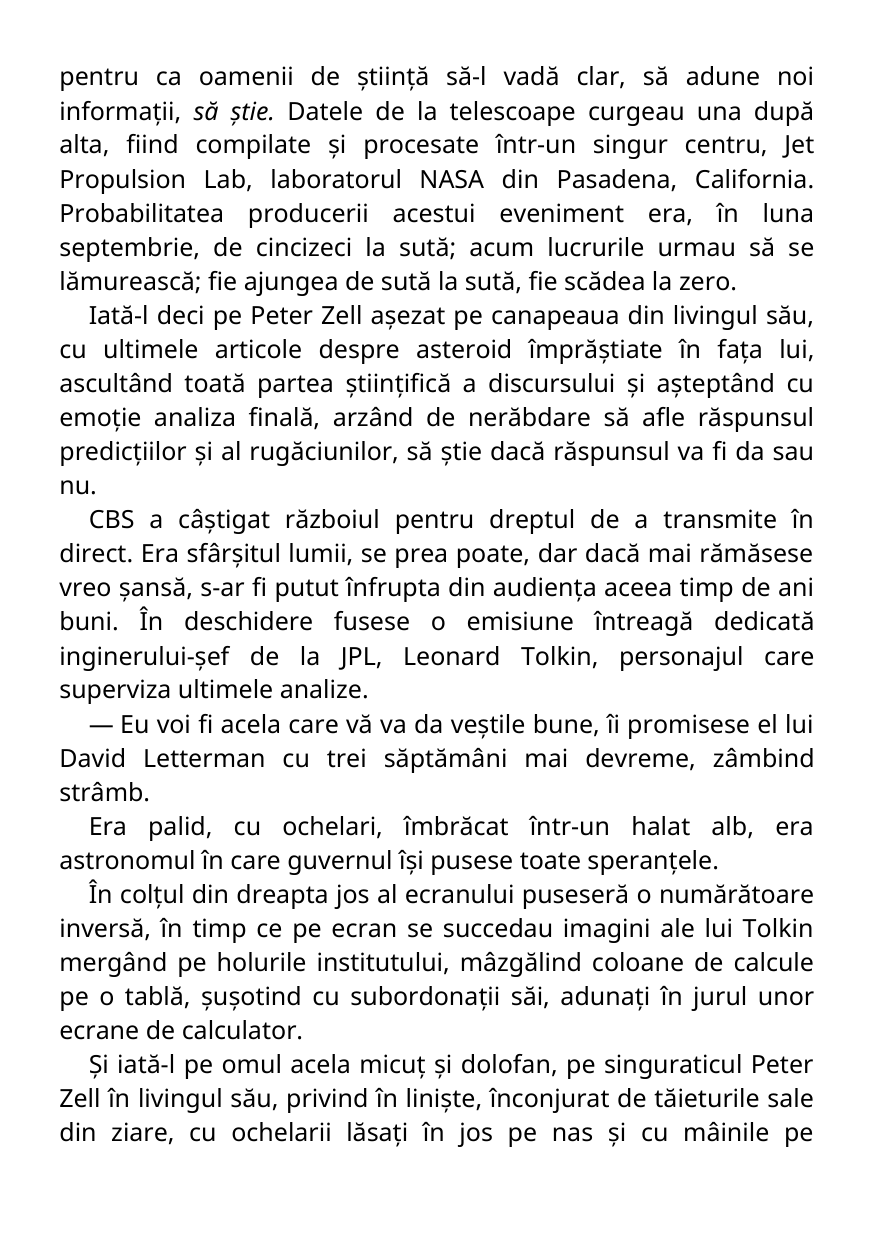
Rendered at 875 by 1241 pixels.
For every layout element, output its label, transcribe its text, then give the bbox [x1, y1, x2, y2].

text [59, 1047, 815, 1149]
text Iată-l deci pe Peter Zell aşezat pe canapeaua din livingul său, cu ultimele articole despre asteroid împrăştiate în faţa lui, ascultând toată partea ştiinţifică a discursului şi aşteptând cu emoţie analiza finală, arzând de nerăbdare să afle răspunsul predicţiilor şi al rugăciunilor, să ştie dacă răspunsul va fi da sau nu. [59, 297, 815, 502]
text CBS a câştigat războiul pentru dreptul de a transmite în direct. Era sfârşitul lumii, se prea poate, dar dacă mai rămăsese vreo şansă, s-ar fi putut înfrupta din audienţa aceea timp de ani buni. În deschidere fusese o emisiune întreagă dedicată inginerului-şef de la JPL, Leonard Tolkin, personajul care superviza ultimele analize. [59, 502, 815, 706]
text — Eu voi fi acela care vă va da veştile bune, îi promisese el lui David Letterman cu trei săptămâni mai devreme, zâmbind strâmb. [59, 706, 815, 808]
text În colţul din dreapta jos al ecranului puseseră o numărătoare inversă, în timp ce pe ecran se succedau imagini ale lui Tolkin mergând pe holurile institutului, mâzgălind coloane de calcule pe o tablă, şuşotind cu subordonaţii săi, adunaţi în jurul unor ecrane de calculator. [59, 877, 815, 1047]
text Era palid, cu ochelari, îmbrăcat într-un halat alb, era astronomul în care guvernul îşi pusese toate speranţele. [59, 808, 815, 877]
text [59, 59, 815, 297]
